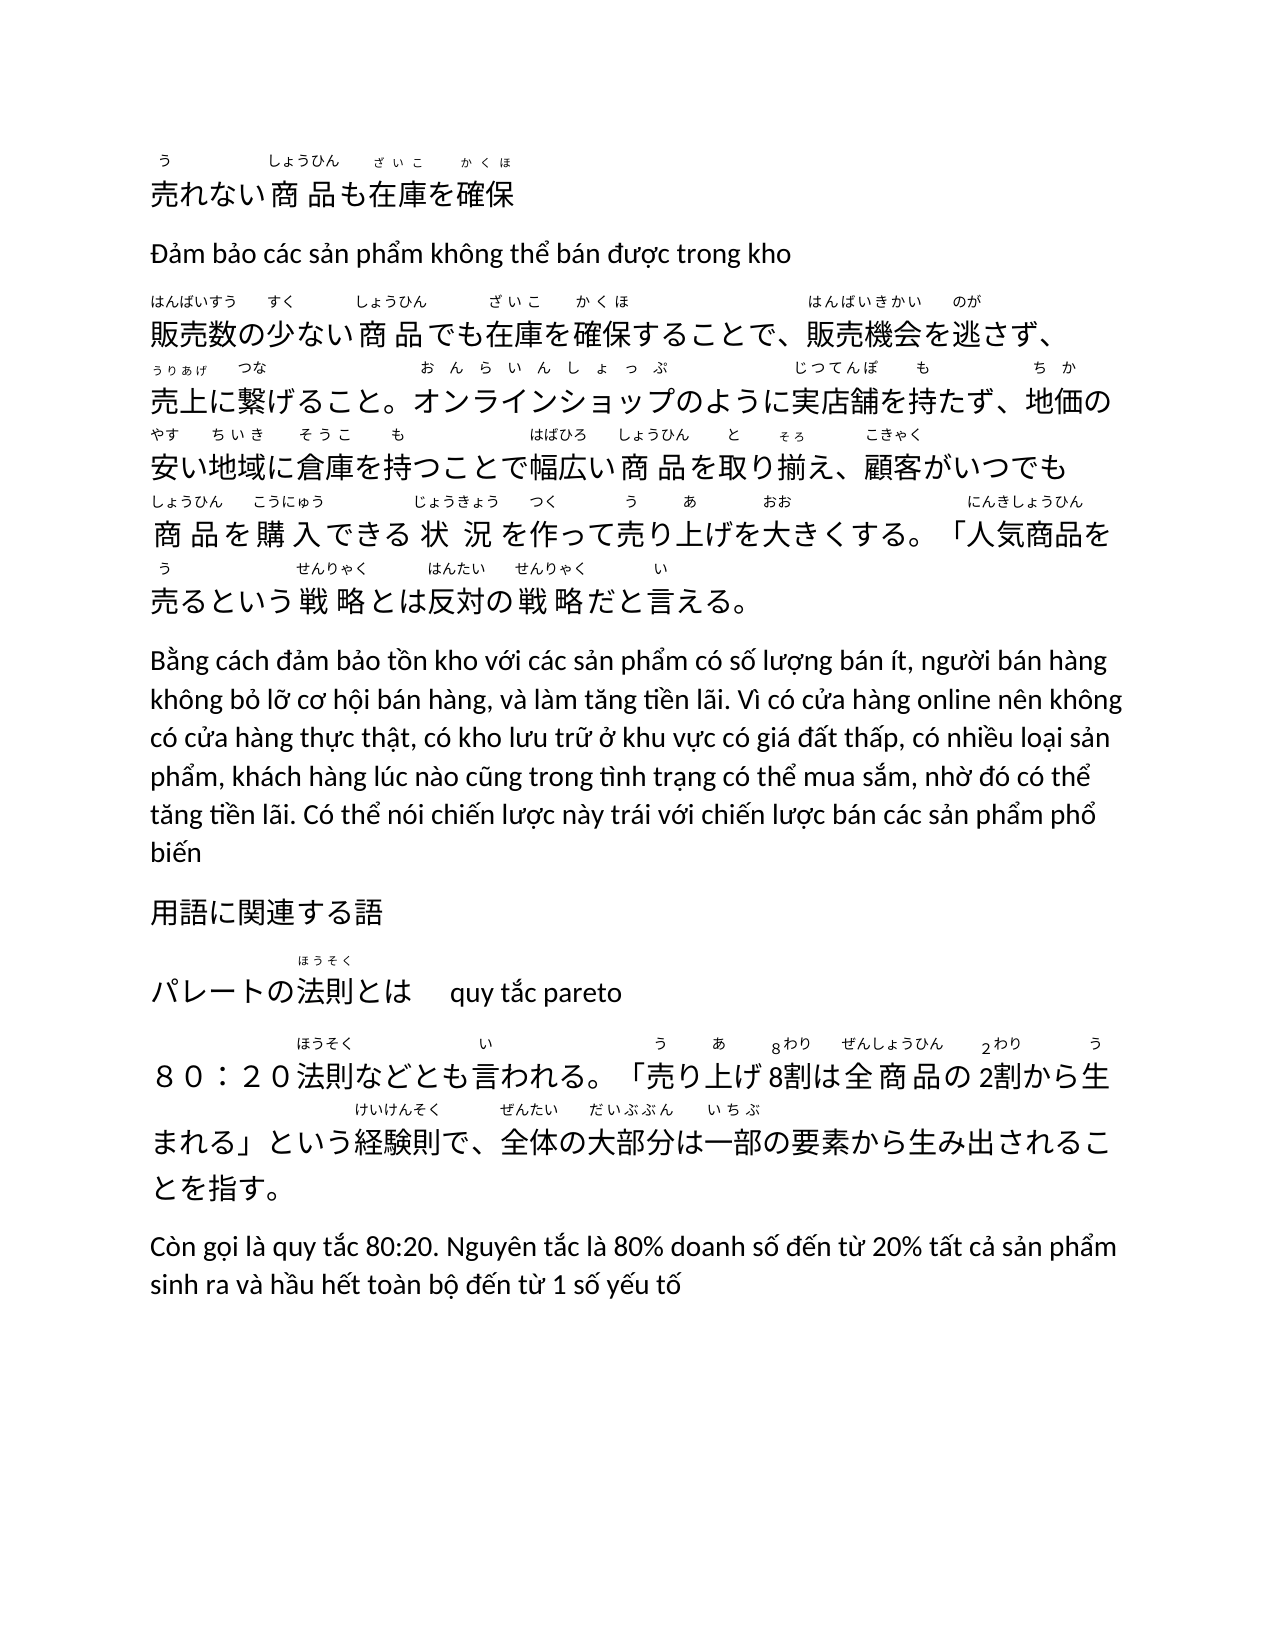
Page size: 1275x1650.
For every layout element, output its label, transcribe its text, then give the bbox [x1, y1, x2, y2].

text 用語に関連する語 [150, 890, 1125, 932]
text れないもを [150, 150, 1125, 213]
text のないでもをすることで、をさず、にげること。のようにをたず、のいにをつことでいをりえ、がいつでもをできるをってりげをきくする。「をるというとはのだとえる。 [150, 290, 1125, 621]
text Đảm bảo các sản phẩm không thể bán được trong kho [150, 235, 1125, 271]
text Còn gọi là quy tắc 80:20. Nguyên tắc là 80% doanh số đến từ 20% tất cả sản phẩm sinh ra và hầu hết toàn bộ đến từ 1 số yếu tố [150, 1228, 1125, 1302]
text Bằng cách đảm bảo tồn kho với các sản phẩm có số lượng bán ít, người bán hàng không bỏ lỡ cơ hội bán hàng, và làm tăng tiền lãi. Vì có cửa hàng online nên không có cửa hàng thực thật, có kho lưu trữ ở khu vực có giá đất thấp, có nhiều loại sản phẩm, khách hàng lúc nào cũng trong tình trạng có thể mua sắm, nhờ đó có thể tăng tiền lãi. Có thể nói chiến lược này trái với chiến lược bán các sản phẩm phổ biến [150, 642, 1125, 870]
text ８０：２０などともわれる。「りげはのからまれる」というで、のはの要素から生み出されることを指す。 [150, 1032, 1125, 1208]
text パレートのとは quy tắc pareto [150, 952, 1125, 1011]
